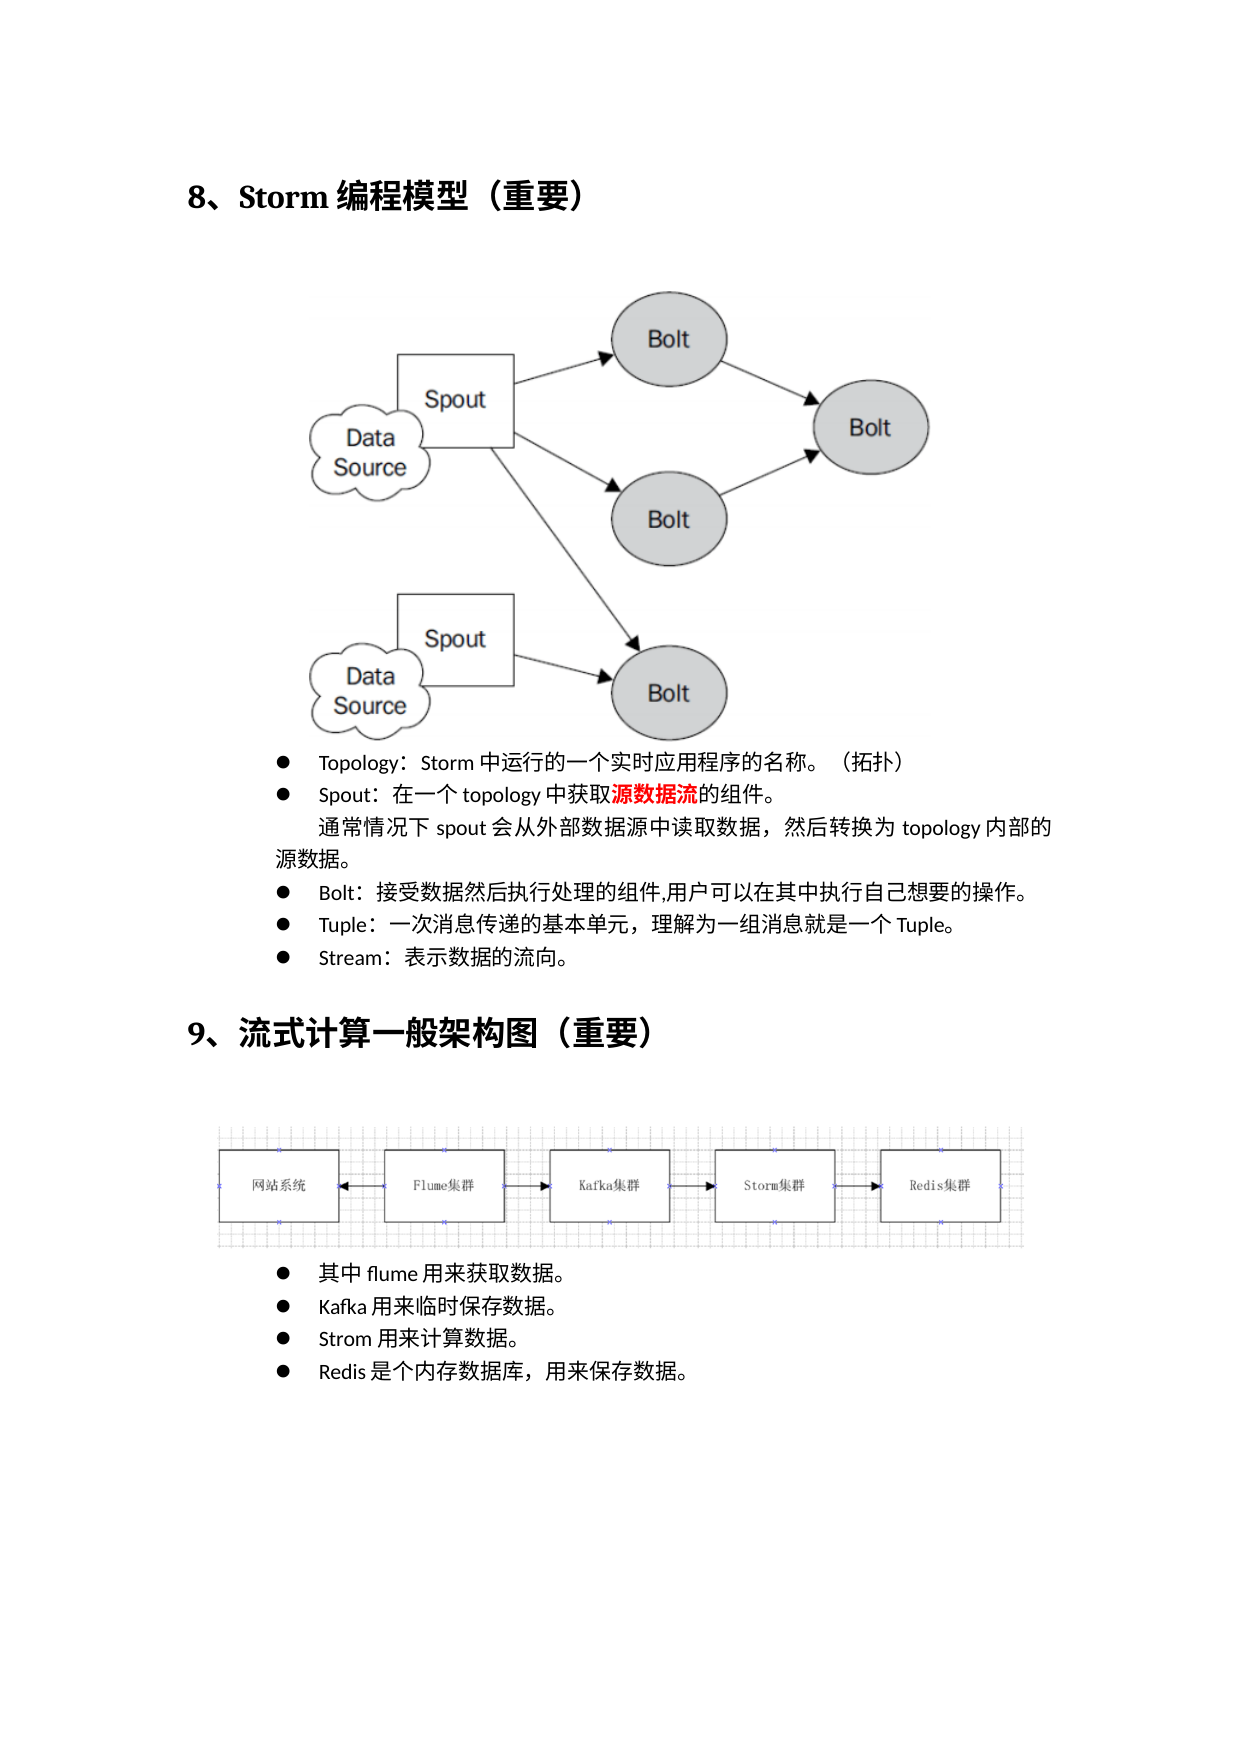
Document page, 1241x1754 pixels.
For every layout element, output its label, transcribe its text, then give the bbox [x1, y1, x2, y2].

list Kafka用来临时保存数据。 [275, 1288, 1053, 1321]
picture [216, 1126, 1025, 1249]
list Strom用来计算数据。 [275, 1321, 1053, 1353]
list Bolt：接受数据然后执行处理的组件,用户可以在其中执行自己想要的操作。 [275, 874, 1053, 907]
list 通常情况下spout会从外部数据源中读取数据，然后转换为topology内部的源数据。 [275, 809, 1053, 874]
list Stream：表示数据的流向。 [275, 939, 1053, 972]
list Redis是个内存数据库，用来保存数据。 [275, 1353, 1053, 1386]
subtitle 9、流式计算一般架构图（重要） [187, 999, 1053, 1064]
list Topology：Storm中运行的一个实时应用程序的名称。（拓扑） [275, 744, 1053, 777]
list Spout：在一个topology中获取源数据流的组件。 [275, 777, 1053, 809]
list Tuple：一次消息传递的基本单元，理解为一组消息就是一个Tuple。 [275, 907, 1053, 939]
subtitle 8、Storm编程模型（重要） [187, 162, 1053, 227]
list 其中flume用来获取数据。 [275, 1256, 1053, 1288]
picture [308, 289, 932, 744]
